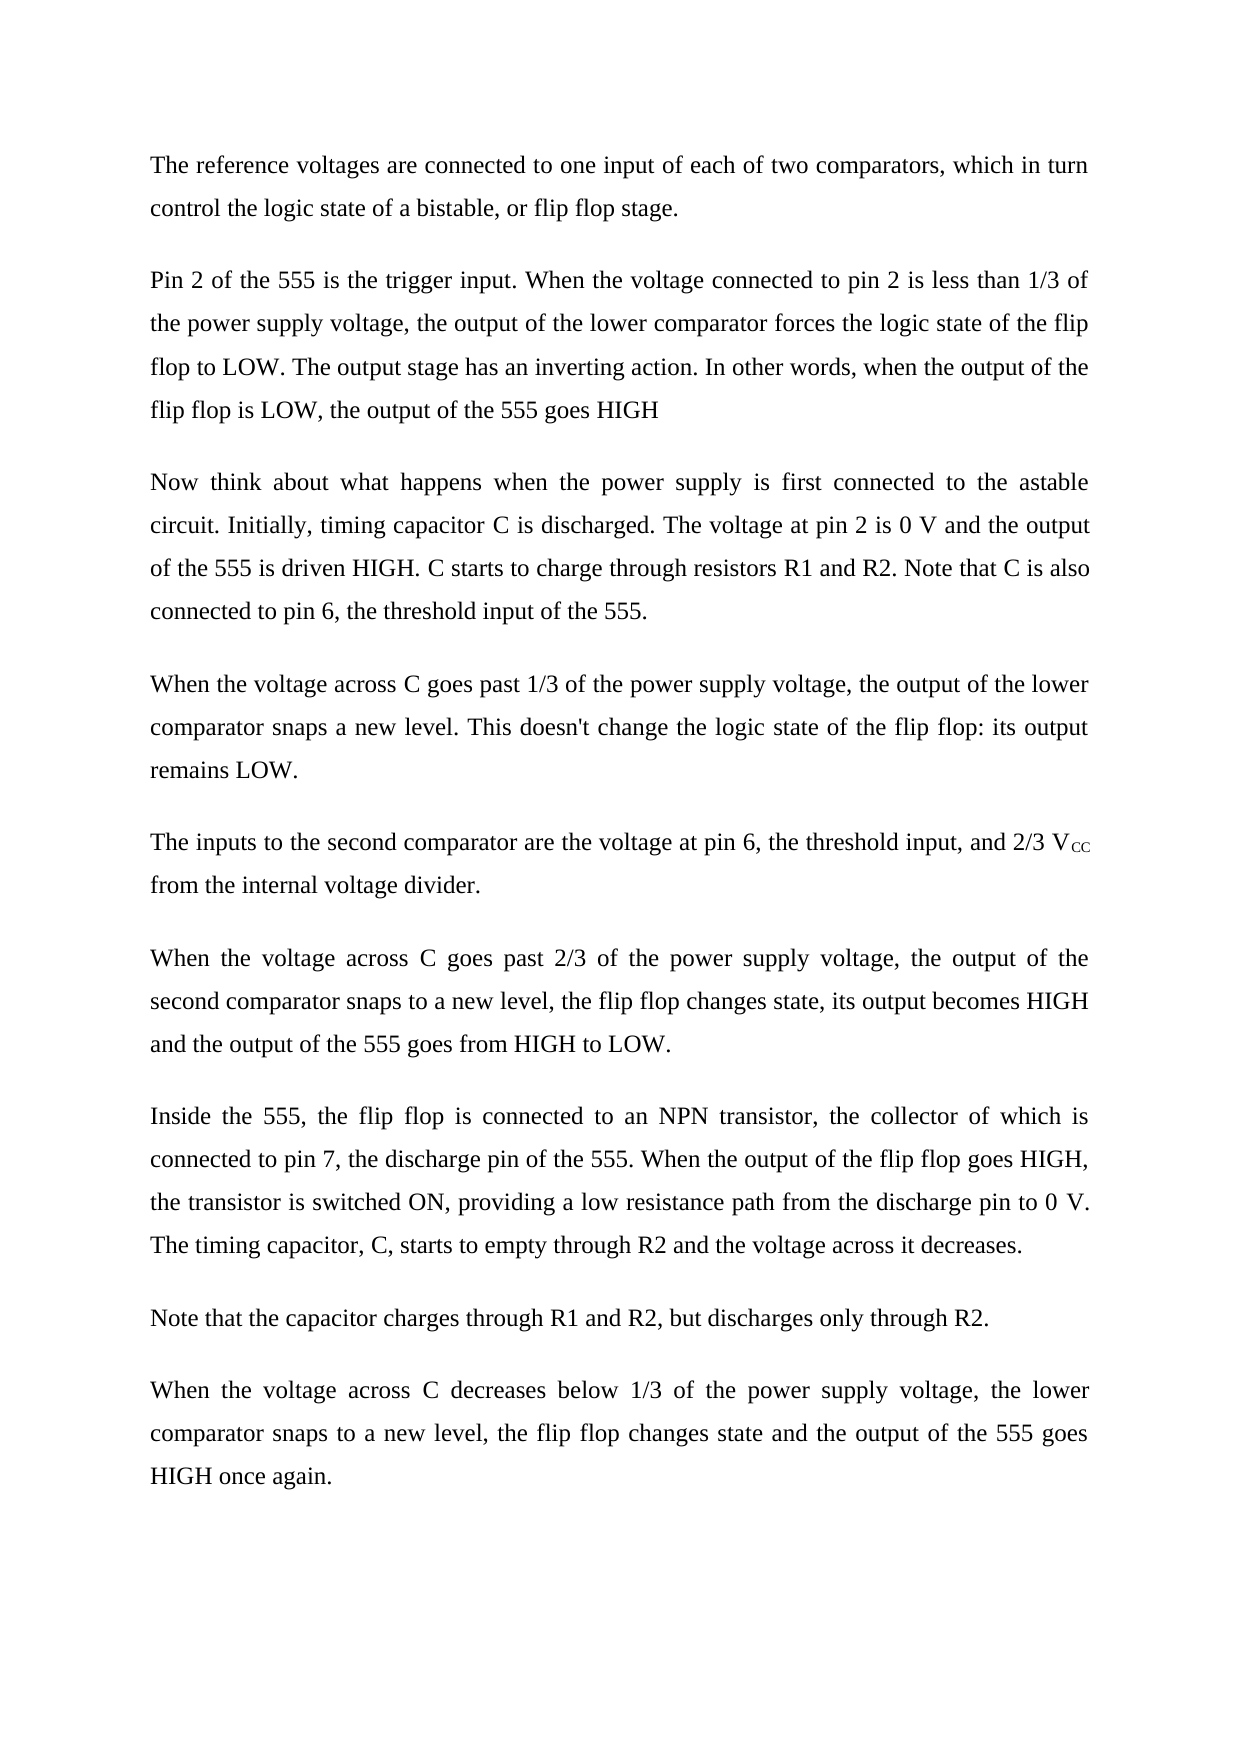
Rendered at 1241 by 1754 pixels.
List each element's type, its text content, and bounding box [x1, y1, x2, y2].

text Now think about what happens when the power supply is first connected to the astable circuit. Initially, timing capacitor C is discharged. The voltage at pin 2 is 0 V and the output of the 555 is driven HIGH. C starts to charge through resistors R1 and R2. Note that C is also connected to pin 6, the threshold input of the 555. [150, 467, 1090, 625]
text The inputs to the second comparator are the voltage at pin 6, the threshold input, and 2/3 VCC from the internal voltage divider. [150, 827, 1090, 899]
text When the voltage across C goes past 1/3 of the power supply voltage, the output of the lower comparator snaps a new level. This doesn't change the logic state of the flip flop: its output remains LOW. [150, 669, 1090, 784]
text When the voltage across C decreases below 1/3 of the power supply voltage, the lower comparator snaps to a new level, the flip flop changes state and the output of the 555 goes HIGH once again. [150, 1375, 1090, 1490]
text The reference voltages are connected to one input of each of two comparators, which in turn control the logic state of a bistable, or flip flop stage. [150, 150, 1090, 222]
text Note that the capacitor charges through R1 and R2, but discharges only through R2. [150, 1303, 1090, 1332]
text Pin 2 of the 555 is the trigger input. When the voltage connected to pin 2 is less than 1/3 of the power supply voltage, the output of the lower comparator forces the logic state of the flip flop to LOW. The output stage has an inverting action. In other words, when the output of the flip flop is LOW, the output of the 555 goes HIGH [150, 265, 1090, 423]
text When the voltage across C goes past 2/3 of the power supply voltage, the output of the second comparator snaps to a new level, the flip flop changes state, its output becomes HIGH and the output of the 555 goes from HIGH to LOW. [150, 943, 1090, 1058]
text Inside the 555, the flip flop is connected to an NPN transistor, the collector of which is connected to pin 7, the discharge pin of the 555. When the output of the flip flop goes HIGH, the transistor is switched ON, providing a low resistance path from the discharge pin to 0 V. The timing capacitor, C, starts to empty through R2 and the voltage across it decreases. [150, 1101, 1090, 1259]
